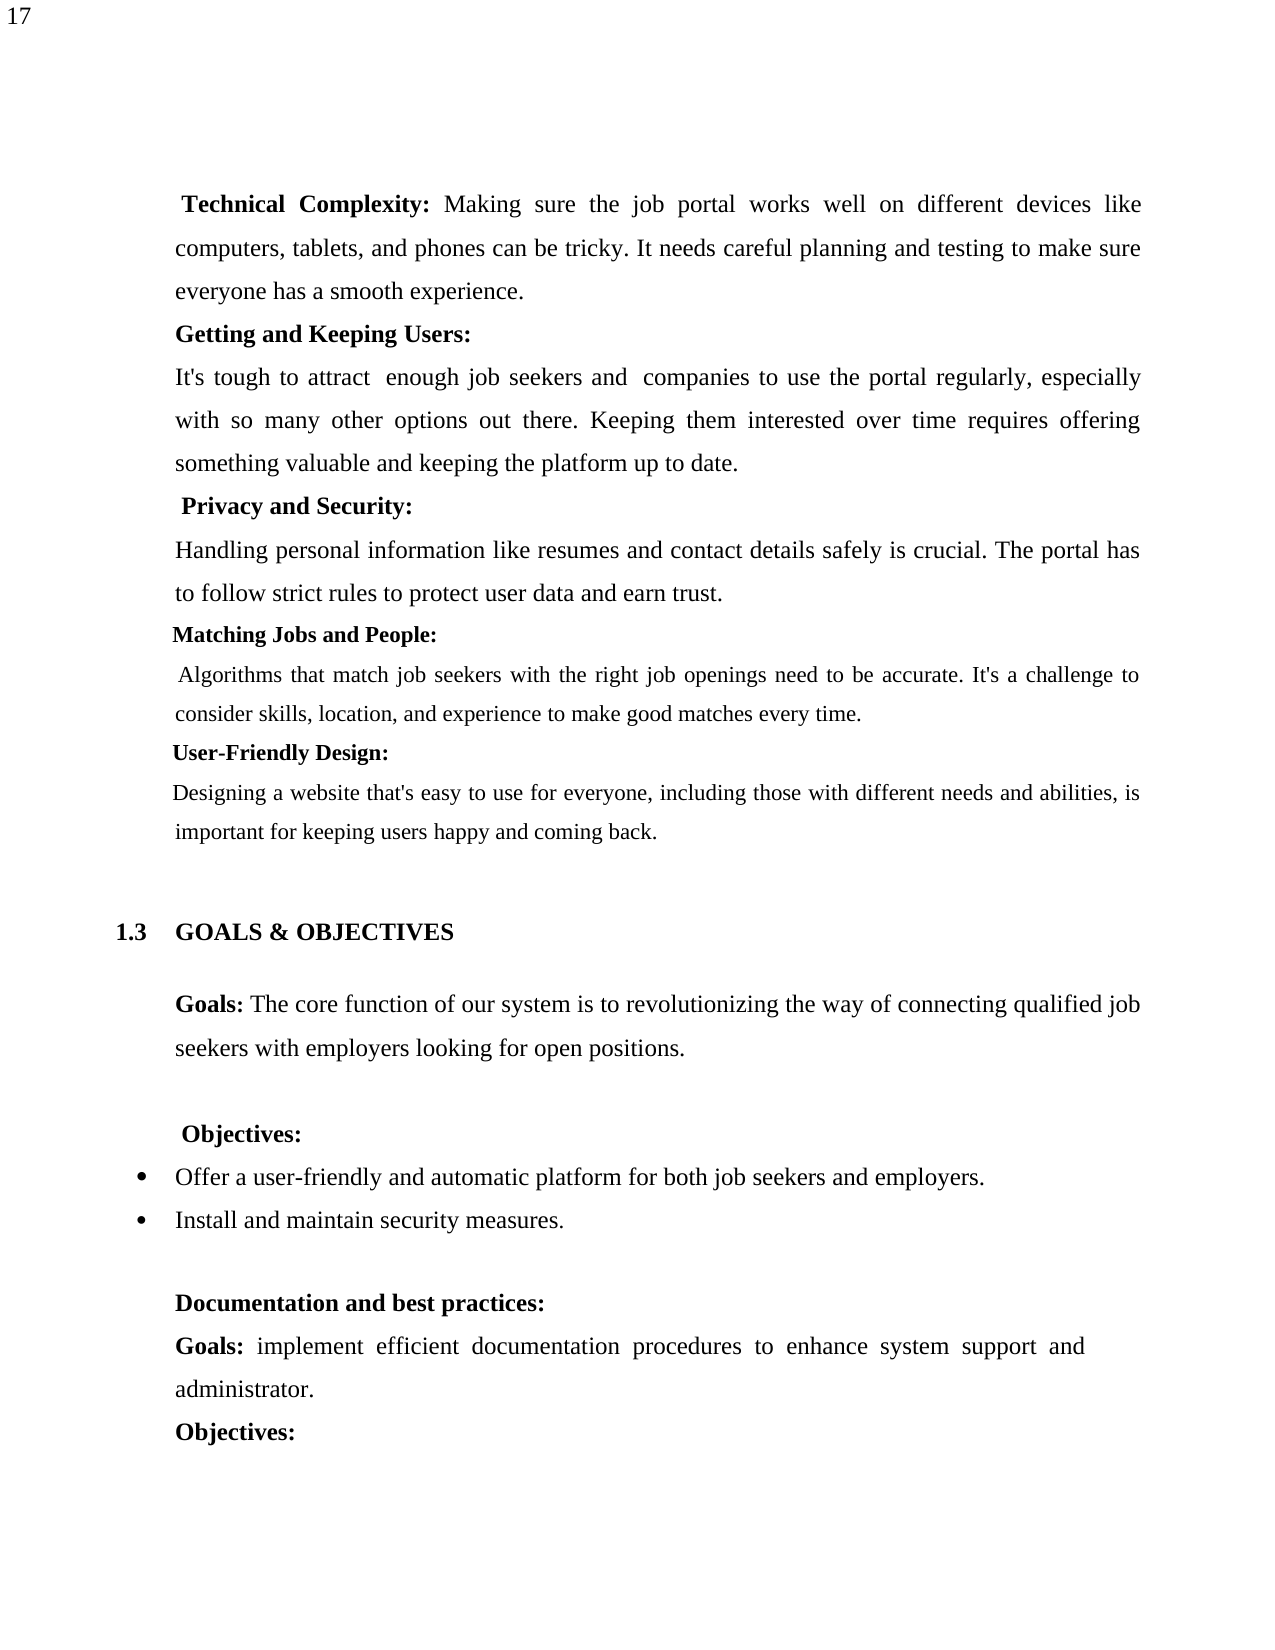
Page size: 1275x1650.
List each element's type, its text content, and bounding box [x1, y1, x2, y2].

subtitle GOALS & OBJECTIVES [115, 917, 1227, 946]
list Offer a user-friendly and automatic platform for both job seekers and employers. [137, 1162, 1227, 1191]
text Goals: implement efficient documentation procedures to enhance system support and administrator. [175, 1331, 1128, 1403]
text Handling personal information like resumes and contact details safely is crucial. The portal has to follow strict rules to protect user data and earn trust. [175, 535, 1141, 607]
subtitle Getting and Keeping Users: [175, 319, 1227, 348]
text Algorithms that match job seekers with the right job openings need to be accurate. It's a challenge to consider skills, location, and experience to make good matches every time. [175, 661, 1142, 726]
subtitle Objectives: [175, 1417, 1227, 1446]
text Designing a website that's easy to use for everyone, including those with different needs and abilities, is important for keeping users happy and coming back. [172, 779, 1141, 845]
subtitle Objectives: [181, 1119, 1227, 1148]
text Matching Jobs and People: [172, 621, 1227, 647]
subtitle Privacy and Security: [181, 491, 1227, 520]
text Goals: The core function of our system is to revolutionizing the way of connecting qualified job seekers with employers looking for open positions. [175, 989, 1142, 1061]
text User-Friendly Design: [172, 739, 1227, 766]
text It's tough to attract enough job seekers and companies to use the portal regularly, especially with so many other options out there. Keeping them interested over time requires offering something valuable and keeping the platform up to date. [175, 362, 1142, 477]
text Technical Complexity: Making sure the job portal works well on different devices like computers, tablets, and phones can be tricky. It needs careful planning and testing to make sure everyone has a smooth experience. [175, 189, 1142, 304]
list Install and maintain security measures. [137, 1205, 1227, 1234]
subtitle Documentation and best practices: [175, 1288, 1227, 1317]
